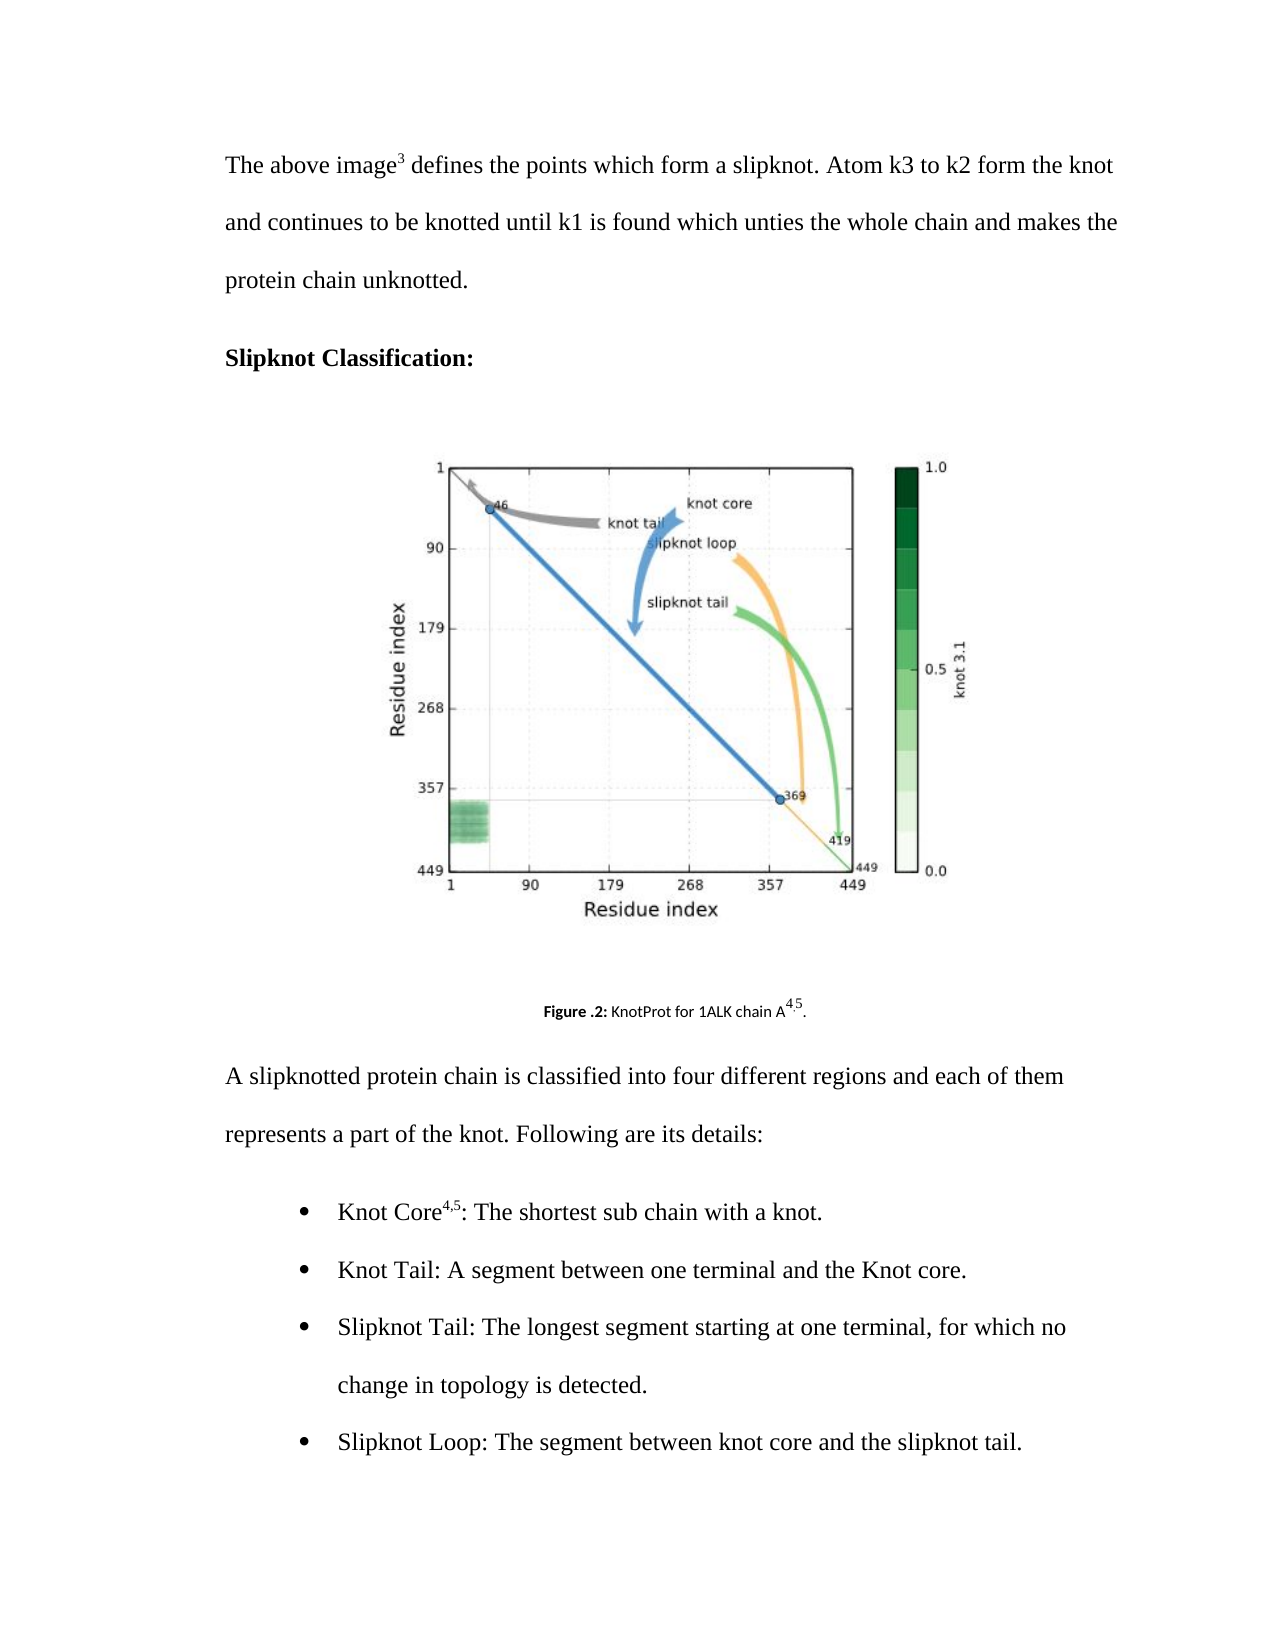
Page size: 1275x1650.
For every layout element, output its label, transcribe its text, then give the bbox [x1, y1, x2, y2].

list Knot Core,: The shortest sub chain with a knot. [300, 1197, 1125, 1226]
list Knot Tail: A segment between one terminal and the Knot core. [300, 1255, 1125, 1283]
list Slipknot Loop: The segment between knot core and the slipknot tail. [300, 1427, 1125, 1456]
picture [350, 421, 1000, 935]
text Slipknot Classification: [225, 343, 1125, 372]
list Slipknot Tail: The longest segment starting at one terminal, for which no change in topology is detected. [300, 1312, 1125, 1398]
text A slipknotted protein chain is classified into four different regions and each of them represents a part of the knot. Following are its details: [225, 1061, 1125, 1148]
text The above image defines the points which form a slipknot. Atom k3 to k2 form the knot and continues to be knotted until k1 is found which unties the whole chain and makes the protein chain unknotted. [225, 150, 1125, 294]
